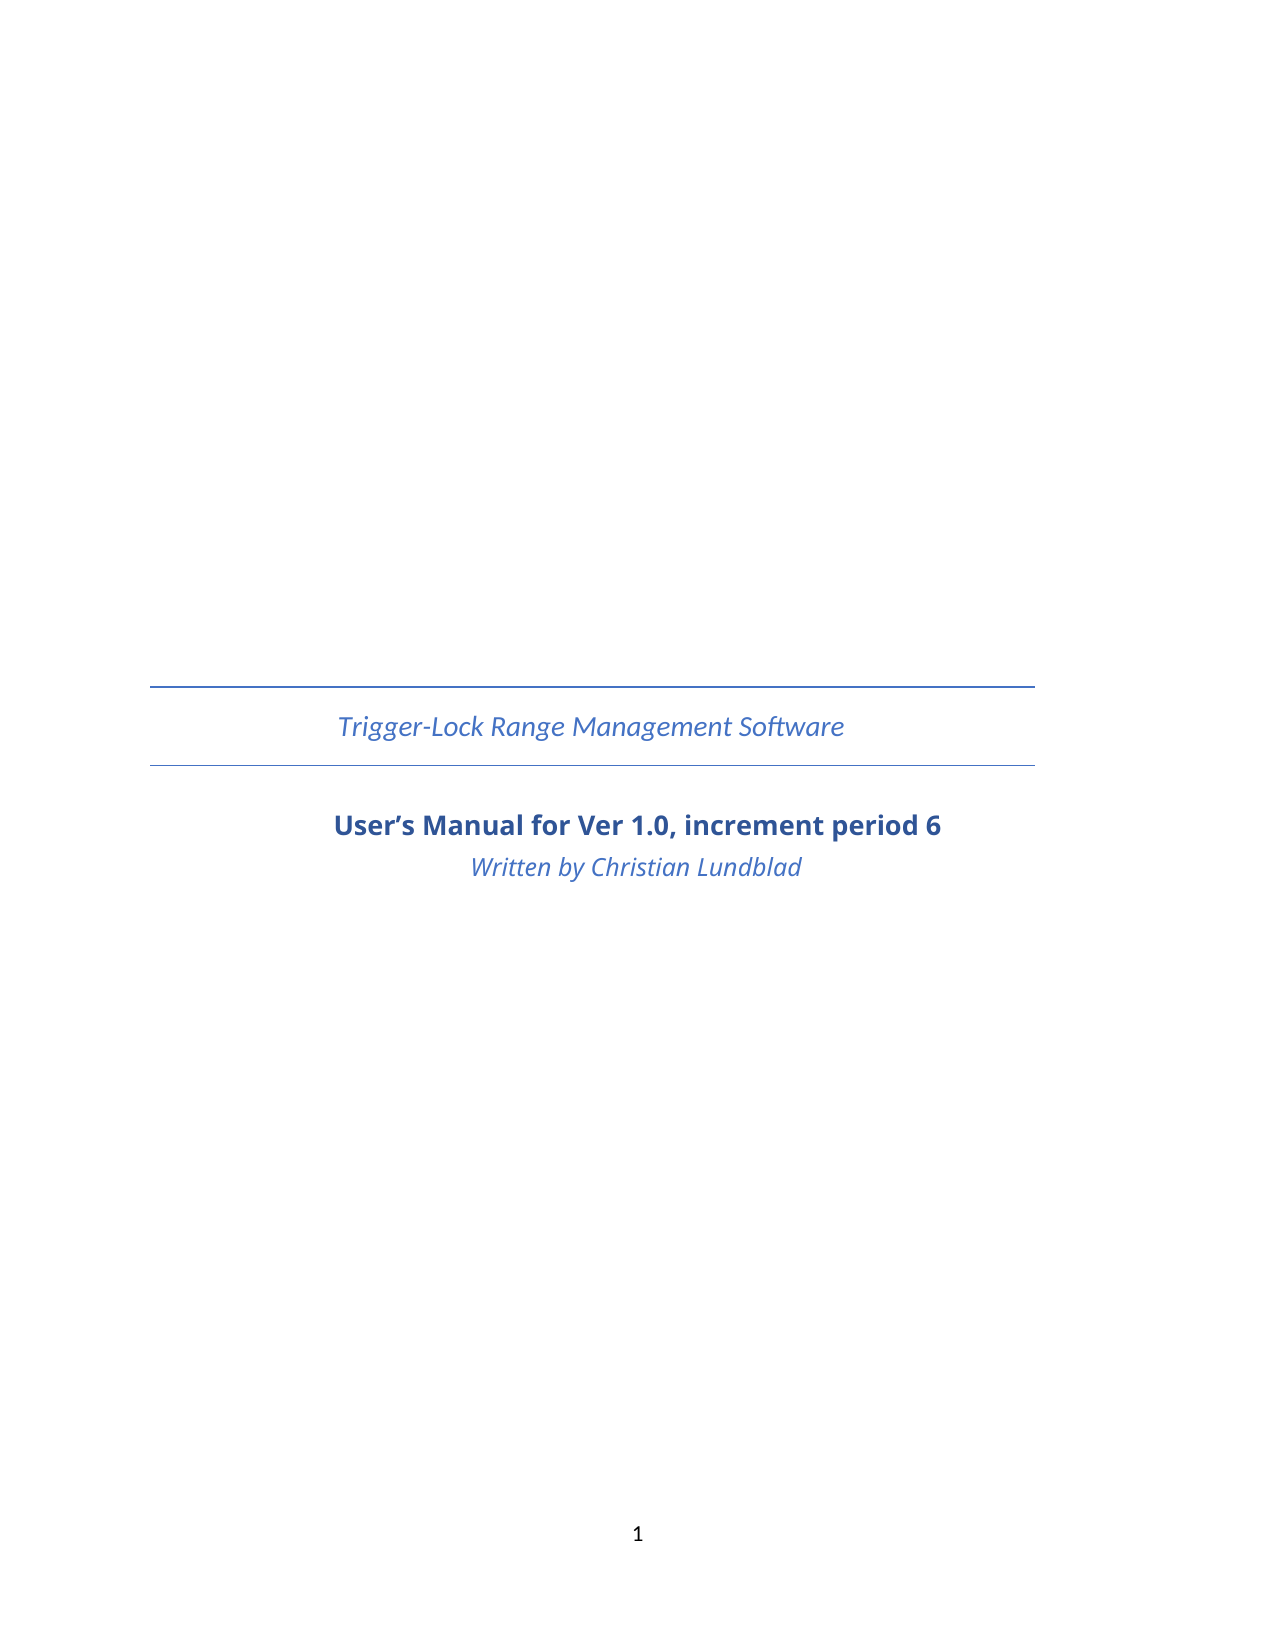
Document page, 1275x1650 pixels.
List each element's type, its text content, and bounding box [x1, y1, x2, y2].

text Trigger-Lock Range Management Software [150, 688, 1035, 765]
subtitle User’s Manual for Ver 1.0, increment period 6 [150, 806, 1125, 843]
subtitle Written by Christian Lundblad [150, 850, 1125, 884]
